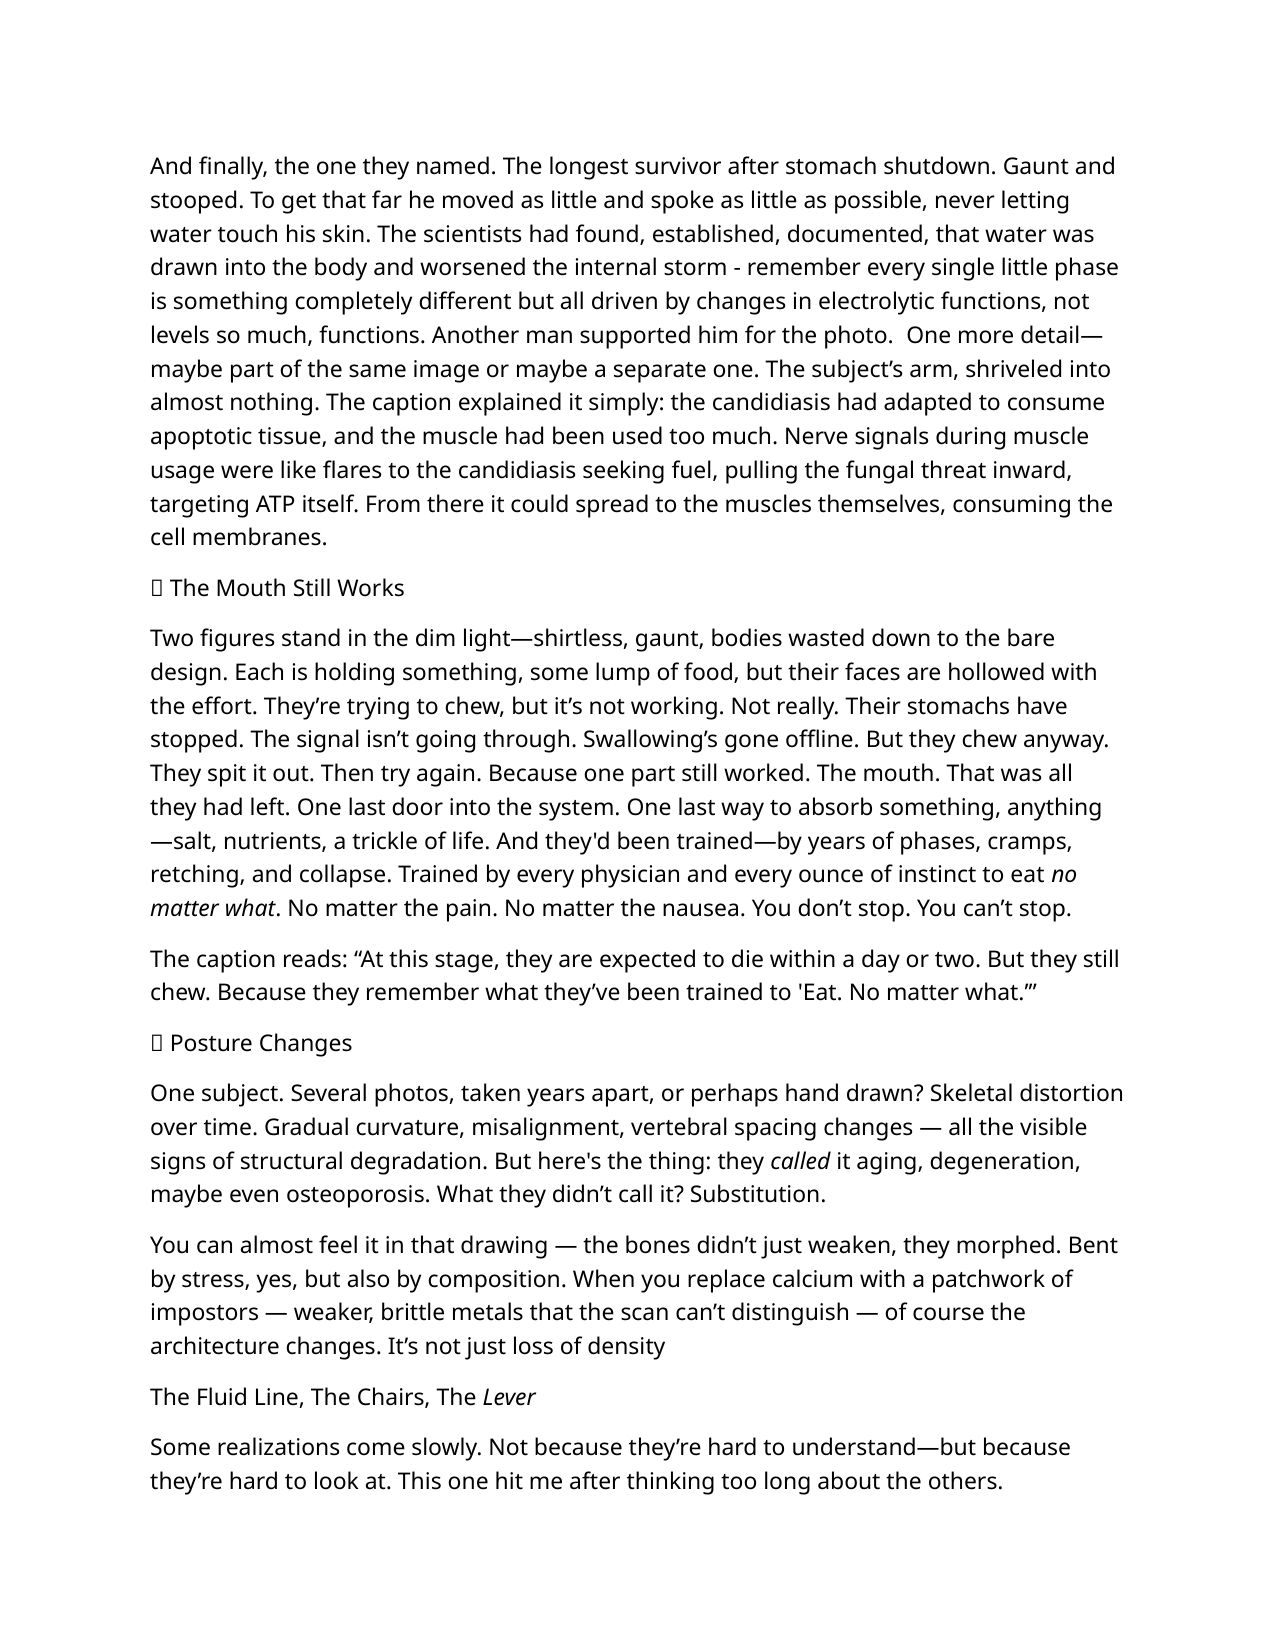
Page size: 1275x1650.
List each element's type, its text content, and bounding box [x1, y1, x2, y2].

text Some realizations come slowly. Not because they’re hard to understand—but because they’re hard to look at. This one hit me after thinking too long about the others. [150, 1431, 1125, 1496]
text And finally, the one they named. The longest survivor after stomach shutdown. Gaunt and stooped. To get that far he moved as little and spoke as little as possible, never letting water touch his skin. The scientists had found, established, documented, that water was drawn into the body and worsened the internal storm - remember every single little phase is something completely different but all driven by changes in electrolytic functions, not levels so much, functions. Another man supported him for the photo. One more detail—maybe part of the same image or maybe a separate one. The subject’s arm, shriveled into almost nothing. The caption explained it simply: the candidiasis had adapted to consume apoptotic tissue, and the muscle had been used too much. Nerve signals during muscle usage were like flares to the candidiasis seeking fuel, pulling the fungal threat inward, targeting ATP itself. From there it could spread to the muscles themselves, consuming the cell membranes. [150, 150, 1125, 552]
text 🦴 Posture Changes [150, 1027, 1125, 1058]
text Two figures stand in the dim light—shirtless, gaunt, bodies wasted down to the bare design. Each is holding something, some lump of food, but their faces are hollowed with the effort. They’re trying to chew, but it’s not working. Not really. Their stomachs have stopped. The signal isn’t going through. Swallowing’s gone offline. But they chew anyway. They spit it out. Then try again. Because one part still worked. The mouth. That was all they had left. One last door into the system. One last way to absorb something, anything—salt, nutrients, a trickle of life. And they'd been trained—by years of phases, cramps, retching, and collapse. Trained by every physician and every ounce of instinct to eat no matter what. No matter the pain. No matter the nausea. You don’t stop. You can’t stop. [150, 622, 1125, 923]
text 🍖 The Mouth Still Works [150, 572, 1125, 603]
text One subject. Several photos, taken years apart, or perhaps hand drawn? Skeletal distortion over time. Gradual curvature, misalignment, vertebral spacing changes — all the visible signs of structural degradation. But here's the thing: they called it aging, degeneration, maybe even osteoporosis. What they didn’t call it? Substitution. [150, 1077, 1125, 1209]
text You can almost feel it in that drawing — the bones didn’t just weaken, they morphed. Bent by stress, yes, but also by composition. When you replace calcium with a patchwork of impostors — weaker, brittle metals that the scan can’t distinguish — of course the architecture changes. It’s not just loss of density [150, 1229, 1125, 1361]
text The Fluid Line, The Chairs, The Lever [150, 1380, 1125, 1412]
text The caption reads: “At this stage, they are expected to die within a day or two. But they still chew. Because they remember what they’ve been trained to 'Eat. No matter what.’” [150, 942, 1125, 1007]
